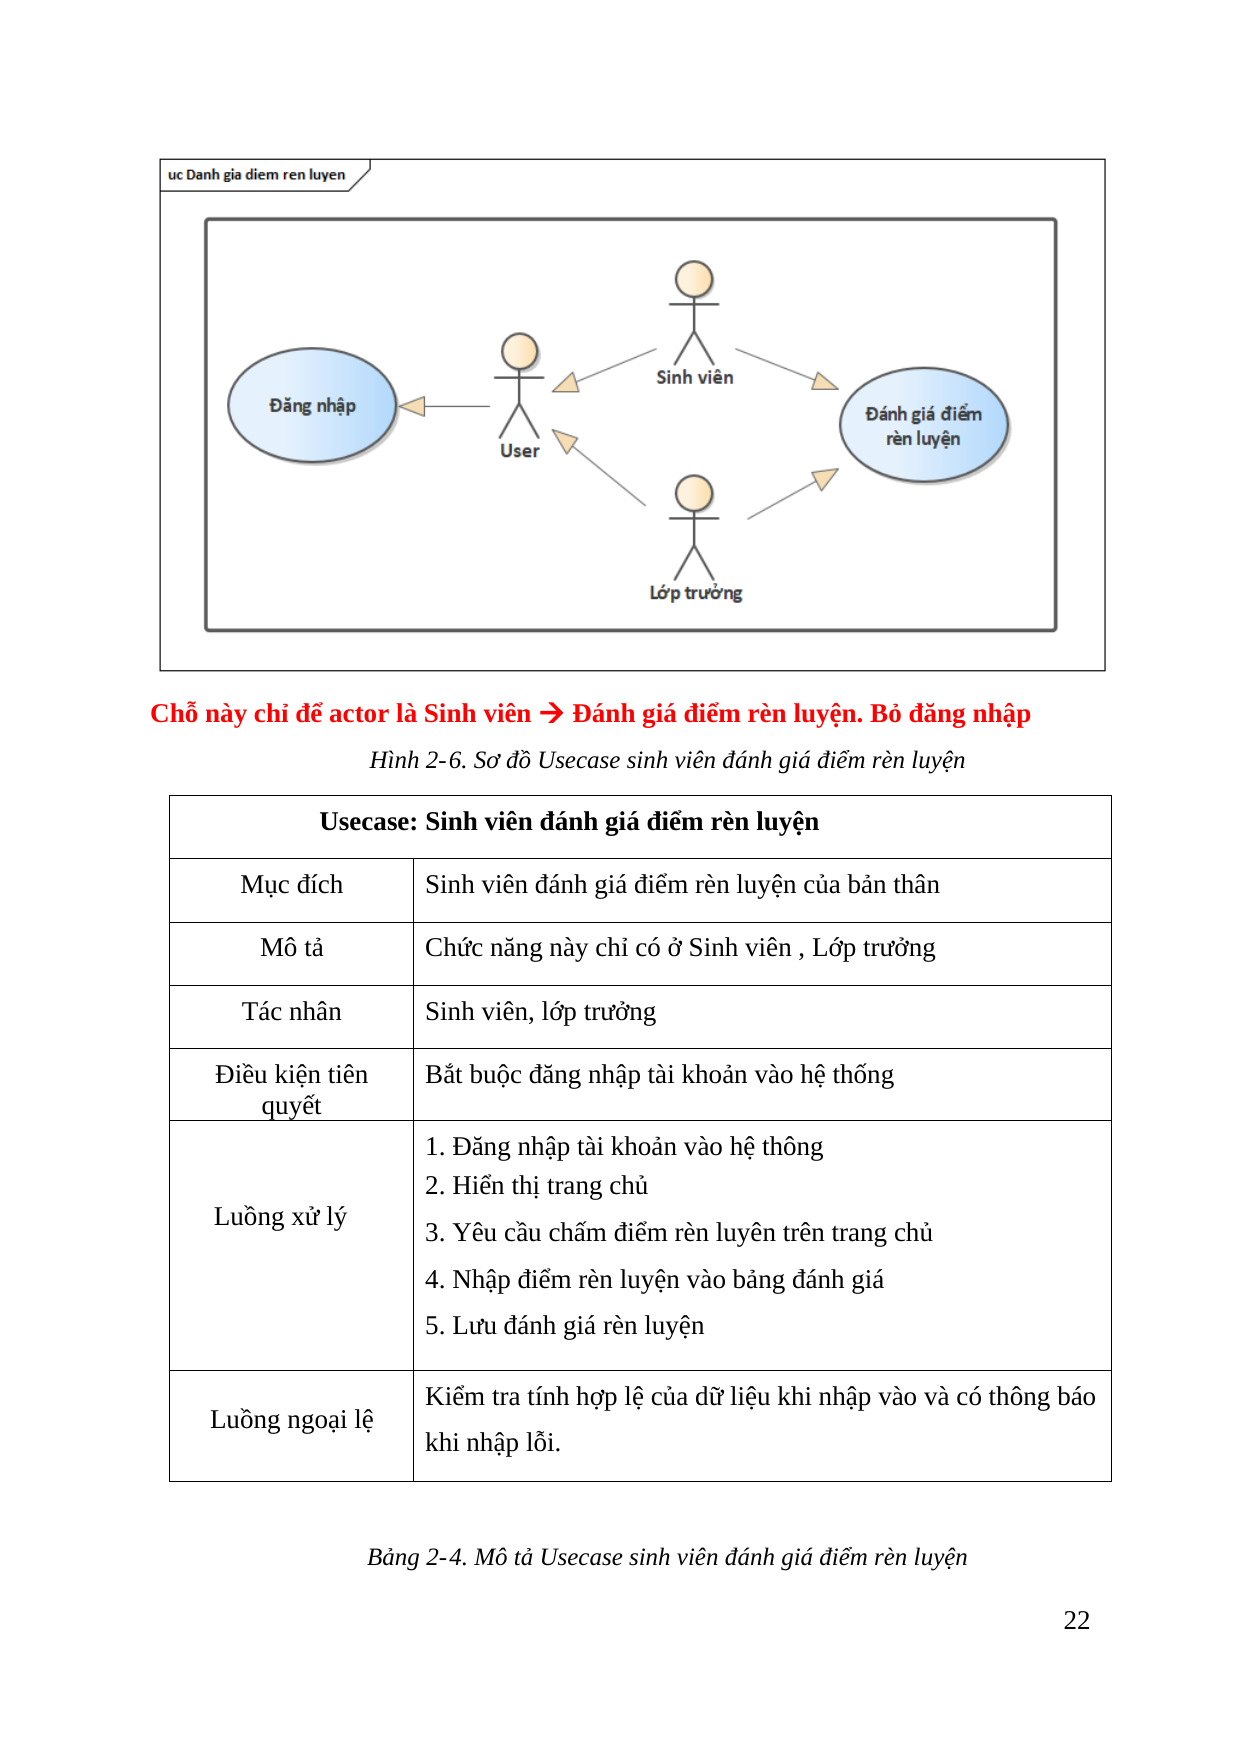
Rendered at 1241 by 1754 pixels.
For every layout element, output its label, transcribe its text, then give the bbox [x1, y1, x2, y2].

table_cell Mô tả [170, 923, 413, 985]
table_cell Kiểm tra tính hợp lệ của dữ liệu khi nhập vào và có thông báo khi nhập lỗi. [414, 1371, 1111, 1481]
table_cell Mục đích [170, 859, 413, 922]
table_cell Tác nhân [170, 986, 413, 1048]
table_cell Luồng xử lý [170, 1121, 413, 1370]
table_cell Bắt buộc đăng nhập tài khoản vào hệ thống [414, 1049, 1111, 1120]
table_cell Đăng nhập tài khoản vào hệ thông Hiển thị trang chủ Yêu cầu chấm điểm rèn luyên trên trang chủ Nhập điểm rèn luyện vào bảng đánh giá Lưu đánh giá rèn luyện [414, 1121, 1111, 1370]
table_cell Điều kiện tiên quyết [170, 1049, 413, 1120]
table_cell Chức năng này chỉ có ở Sinh viên , Lớp trưởng [414, 923, 1111, 985]
table_cell Sinh viên đánh giá điểm rèn luyện của bản thân [414, 859, 1111, 922]
text Chỗ này chỉ để actor là Sinh viên Đánh giá điểm rèn luyện. Bỏ đăng nhập [150, 697, 1090, 728]
table_header Usecase: Sinh viên đánh giá điểm rèn luyện [170, 796, 1111, 858]
picture [150, 150, 1113, 680]
table_cell Sinh viên, lớp trưởng [414, 986, 1111, 1048]
table_cell Luồng ngoại lệ [170, 1371, 413, 1481]
